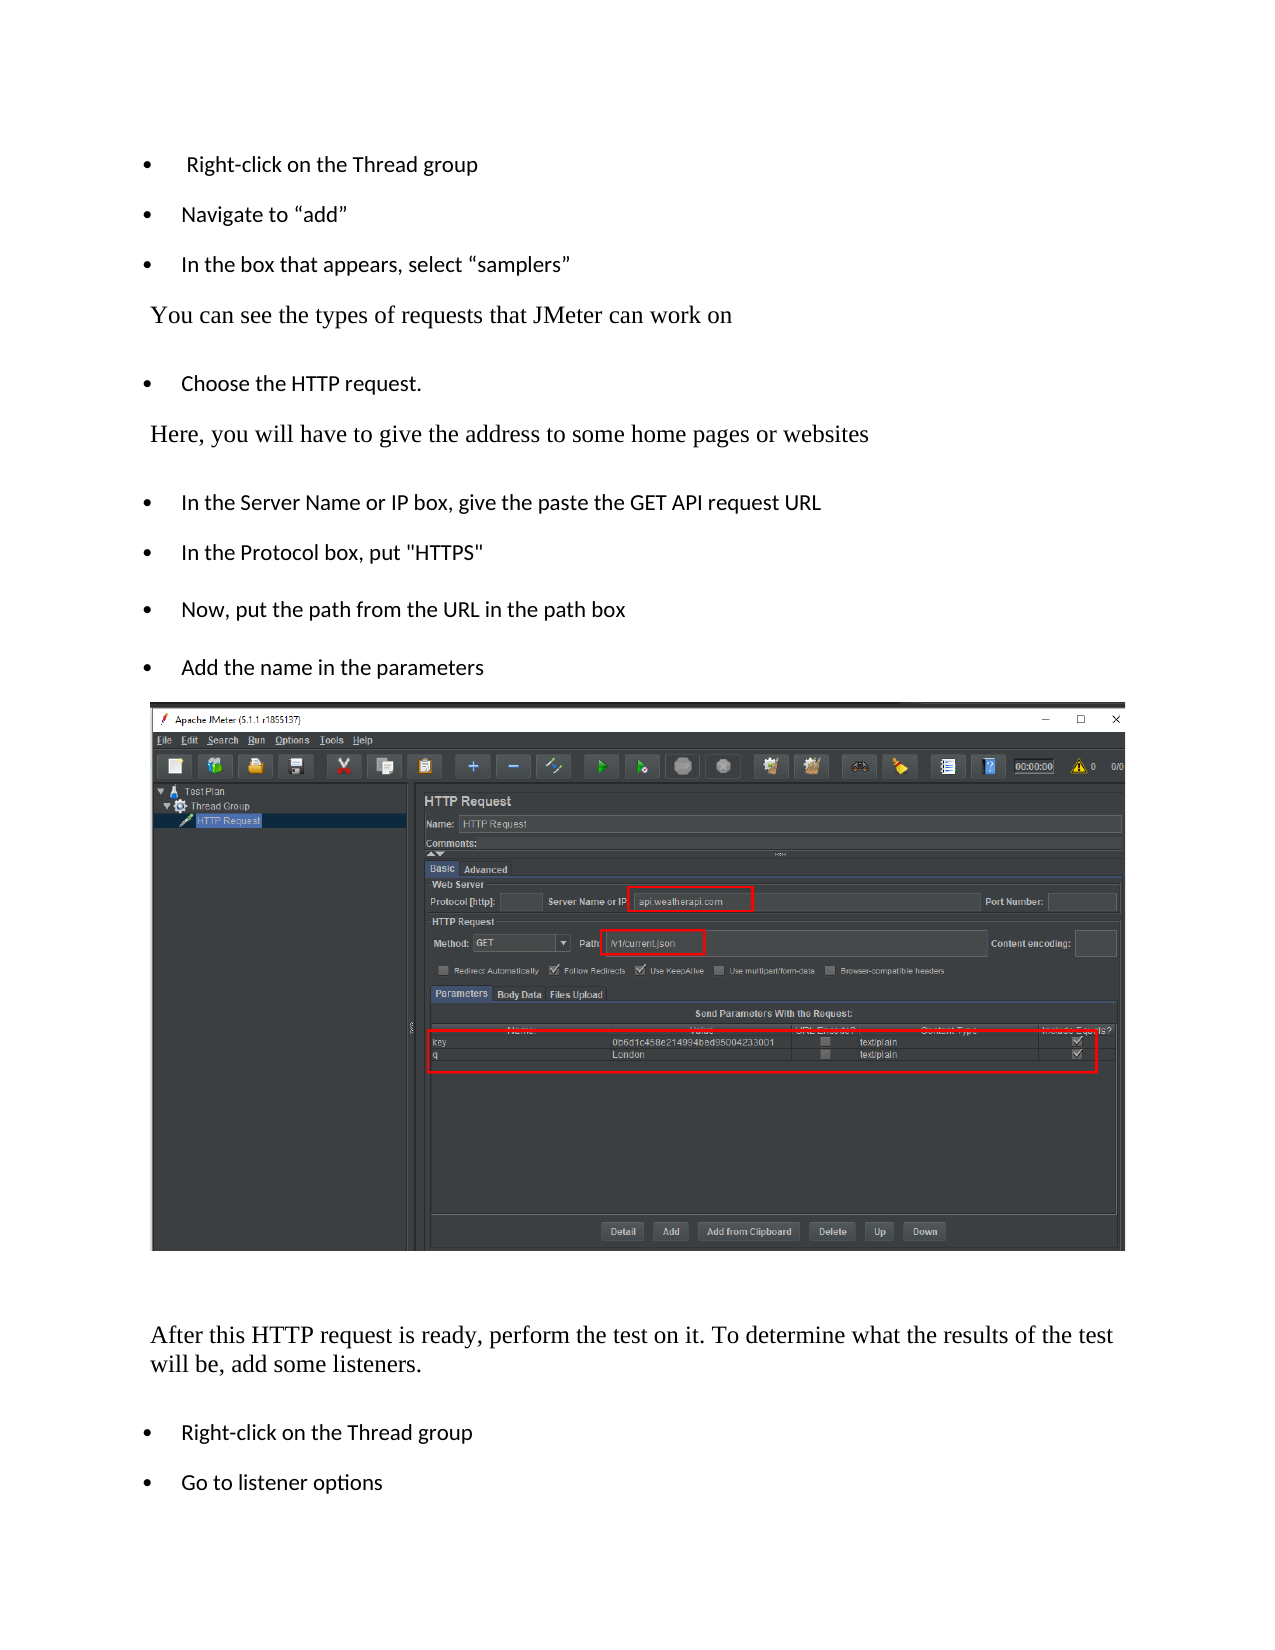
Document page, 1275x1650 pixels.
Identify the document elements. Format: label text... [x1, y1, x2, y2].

text You can see the types of requests that JMeter can work on [150, 300, 1125, 328]
list Now, put the path from the URL in the path box [144, 595, 1125, 623]
list In the Protocol box, put "HTTPS" [144, 538, 1125, 566]
list Add the name in the parameters [144, 653, 1125, 681]
list Right-click on the Thread group [144, 1418, 1125, 1446]
text After this HTTP request is ready, perform the test on it. To determine what the results of the test will be, add some listeners. [150, 1291, 1125, 1378]
list Go to listener options [144, 1468, 1125, 1496]
picture [150, 702, 1125, 1251]
list Right-click on the Thread group [144, 150, 1125, 178]
list Navigate to “add” [144, 200, 1125, 228]
list Choose the HTTP request. [144, 369, 1125, 397]
list In the box that appears, select “samplers” [144, 250, 1125, 278]
list In the Server Name or IP box, give the paste the GET API request URL [144, 488, 1125, 516]
text Here, you will have to give the address to some home pages or websites [150, 419, 1125, 448]
